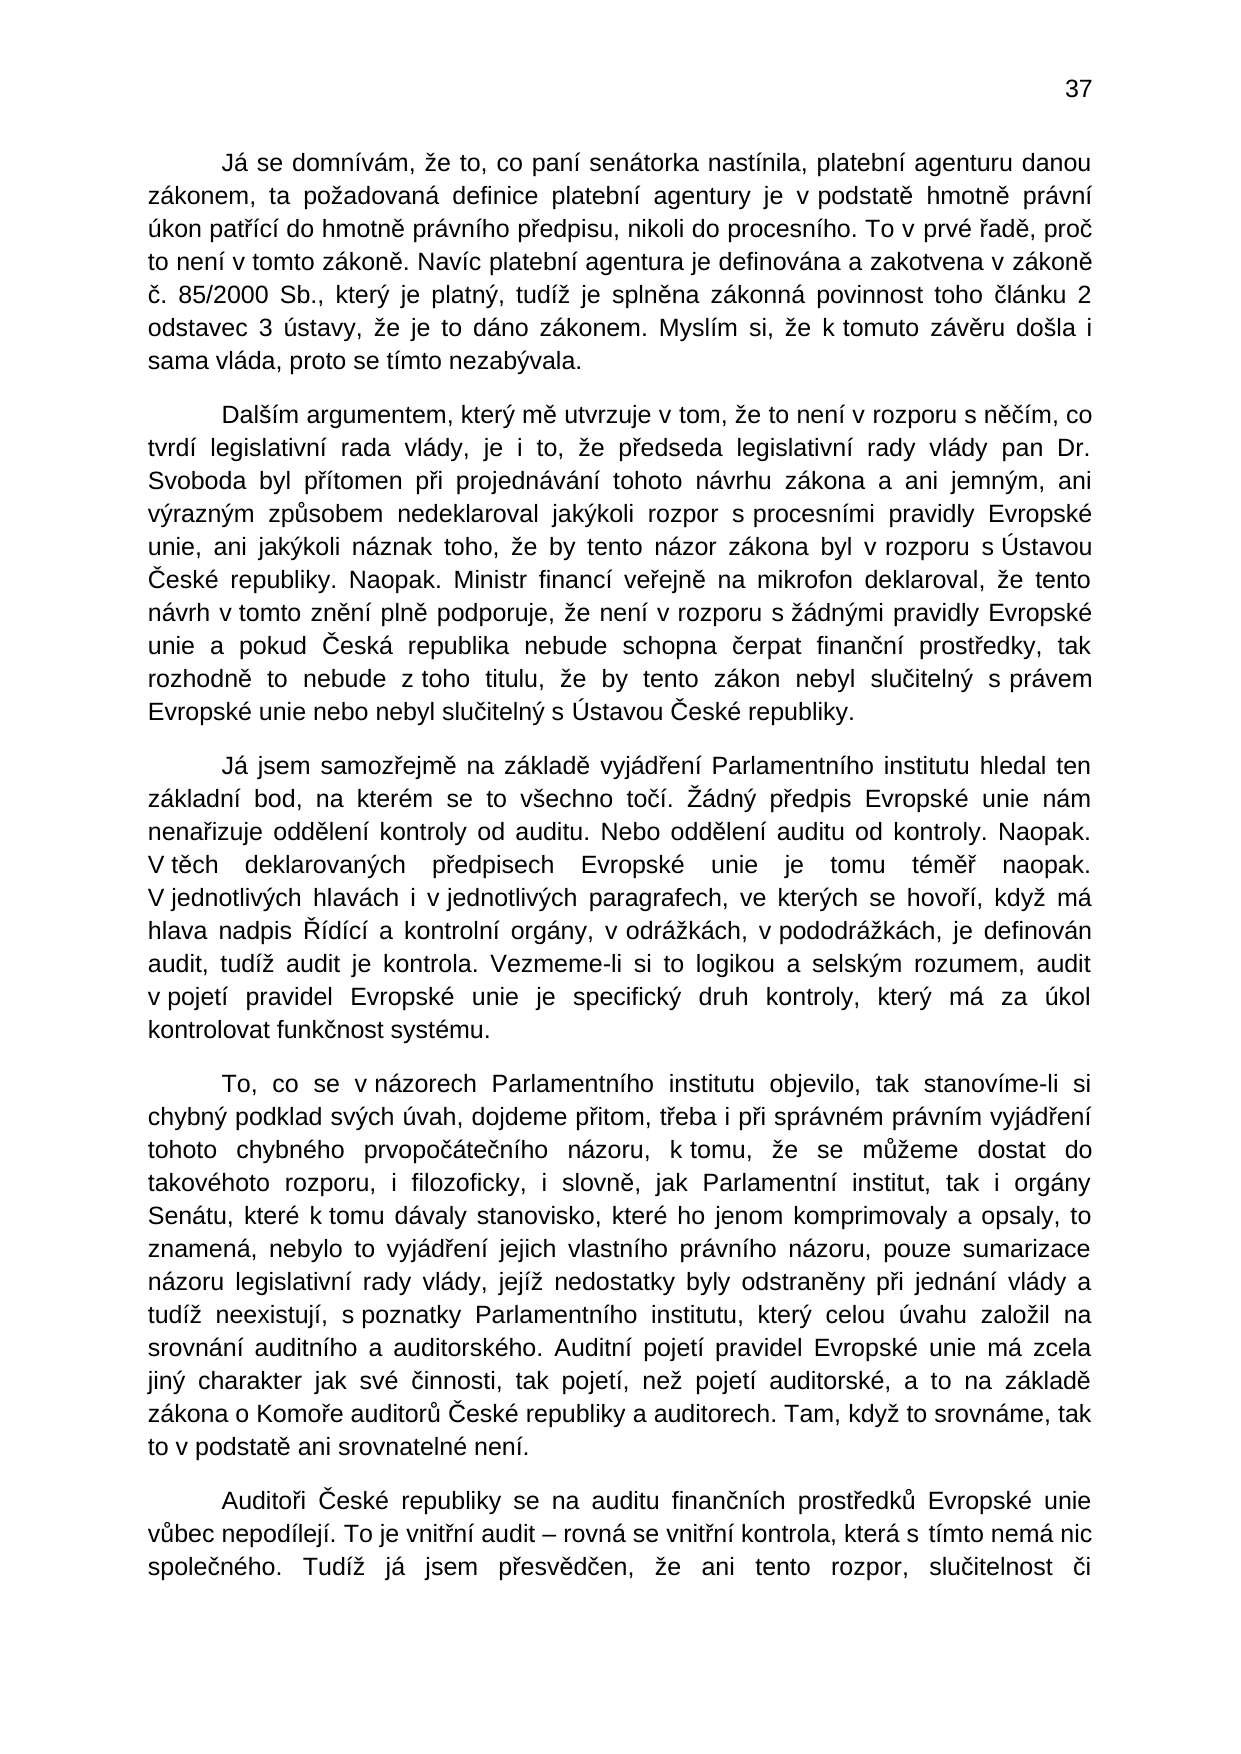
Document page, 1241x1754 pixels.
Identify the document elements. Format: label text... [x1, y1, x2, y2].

text Dalším argumentem, který mě utvrzuje v tom, že to není v rozporu s něčím, co tvrdí legislativní rada vlády, je i to, že předseda legislativní rady vlády pan Dr. Svoboda byl přítomen při projednávání tohoto návrhu zákona a ani jemným, ani výrazným způsobem nedeklaroval jakýkoli rozpor s procesními pravidly Evropské unie, ani jakýkoli náznak toho, že by tento názor zákona byl v rozporu s Ústavou České republiky. Naopak. Ministr financí veřejně na mikrofon deklaroval, že tento návrh v tomto znění plně podporuje, že není v rozporu s žádnými pravidly Evropské unie a pokud Česká republika nebude schopna čerpat finanční prostředky, tak rozhodně to nebude z toho titulu, že by tento zákon nebyl slučitelný s právem Evropské unie nebo nebyl slučitelný s Ústavou České republiky. [148, 399, 1093, 726]
text Já se domnívám, že to, co paní senátorka nastínila, platební agenturu danou zákonem, ta požadovaná definice platební agentury je v podstatě hmotně právní úkon patřící do hmotně právního předpisu, nikoli do procesního. To v prvé řadě, proč to není v tomto zákoně. Navíc platební agentura je definována a zakotvena v zákoně č. 85/2000 Sb., který je platný, tudíž je splněna zákonná povinnost toho článku 2 odstavec 3 ústavy, že je to dáno zákonem. Myslím si, že k tomuto závěru došla i sama vláda, proto se tímto nezabývala. [148, 148, 1093, 374]
text Já jsem samozřejmě na základě vyjádření Parlamentního institutu hledal ten základní bod, na kterém se to všechno točí. Žádný předpis Evropské unie nám nenařizuje oddělení kontroly od auditu. Nebo oddělení auditu od kontroly. Naopak. V těch deklarovaných předpisech Evropské unie je tomu téměř naopak. V jednotlivých hlavách i v jednotlivých paragrafech, ve kterých se hovoří, když má hlava nadpis Řídící a kontrolní orgány, v odrážkách, v pododrážkách, je definován audit, tudíž audit je kontrola. Vezmeme-li si to logikou a selským rozumem, audit v pojetí pravidel Evropské unie je specifický druh kontroly, který má za úkol kontrolovat funkčnost systému. [148, 751, 1093, 1043]
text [148, 1486, 1093, 1581]
text To, co se v názorech Parlamentního institutu objevilo, tak stanovíme-li si chybný podklad svých úvah, dojdeme přitom, třeba i při správném právním vyjádření tohoto chybného prvopočátečního názoru, k tomu, že se můžeme dostat do takovéhoto rozporu, i filozoficky, i slovně, jak Parlamentní institut, tak i orgány Senátu, které k tomu dávaly stanovisko, které ho jenom komprimovaly a opsaly, to znamená, nebylo to vyjádření jejich vlastního právního názoru, pouze sumarizace názoru legislativní rady vlády, jejíž nedostatky byly odstraněny při jednání vlády a tudíž neexistují, s poznatky Parlamentního institutu, který celou úvahu založil na srovnání auditního a auditorského. Auditní pojetí pravidel Evropské unie má zcela jiný charakter jak své činnosti, tak pojetí, než pojetí auditorské, a to na základě zákona o Komoře auditorů České republiky a auditorech. Tam, když to srovnáme, tak to v podstatě ani srovnatelné není. [148, 1069, 1093, 1461]
